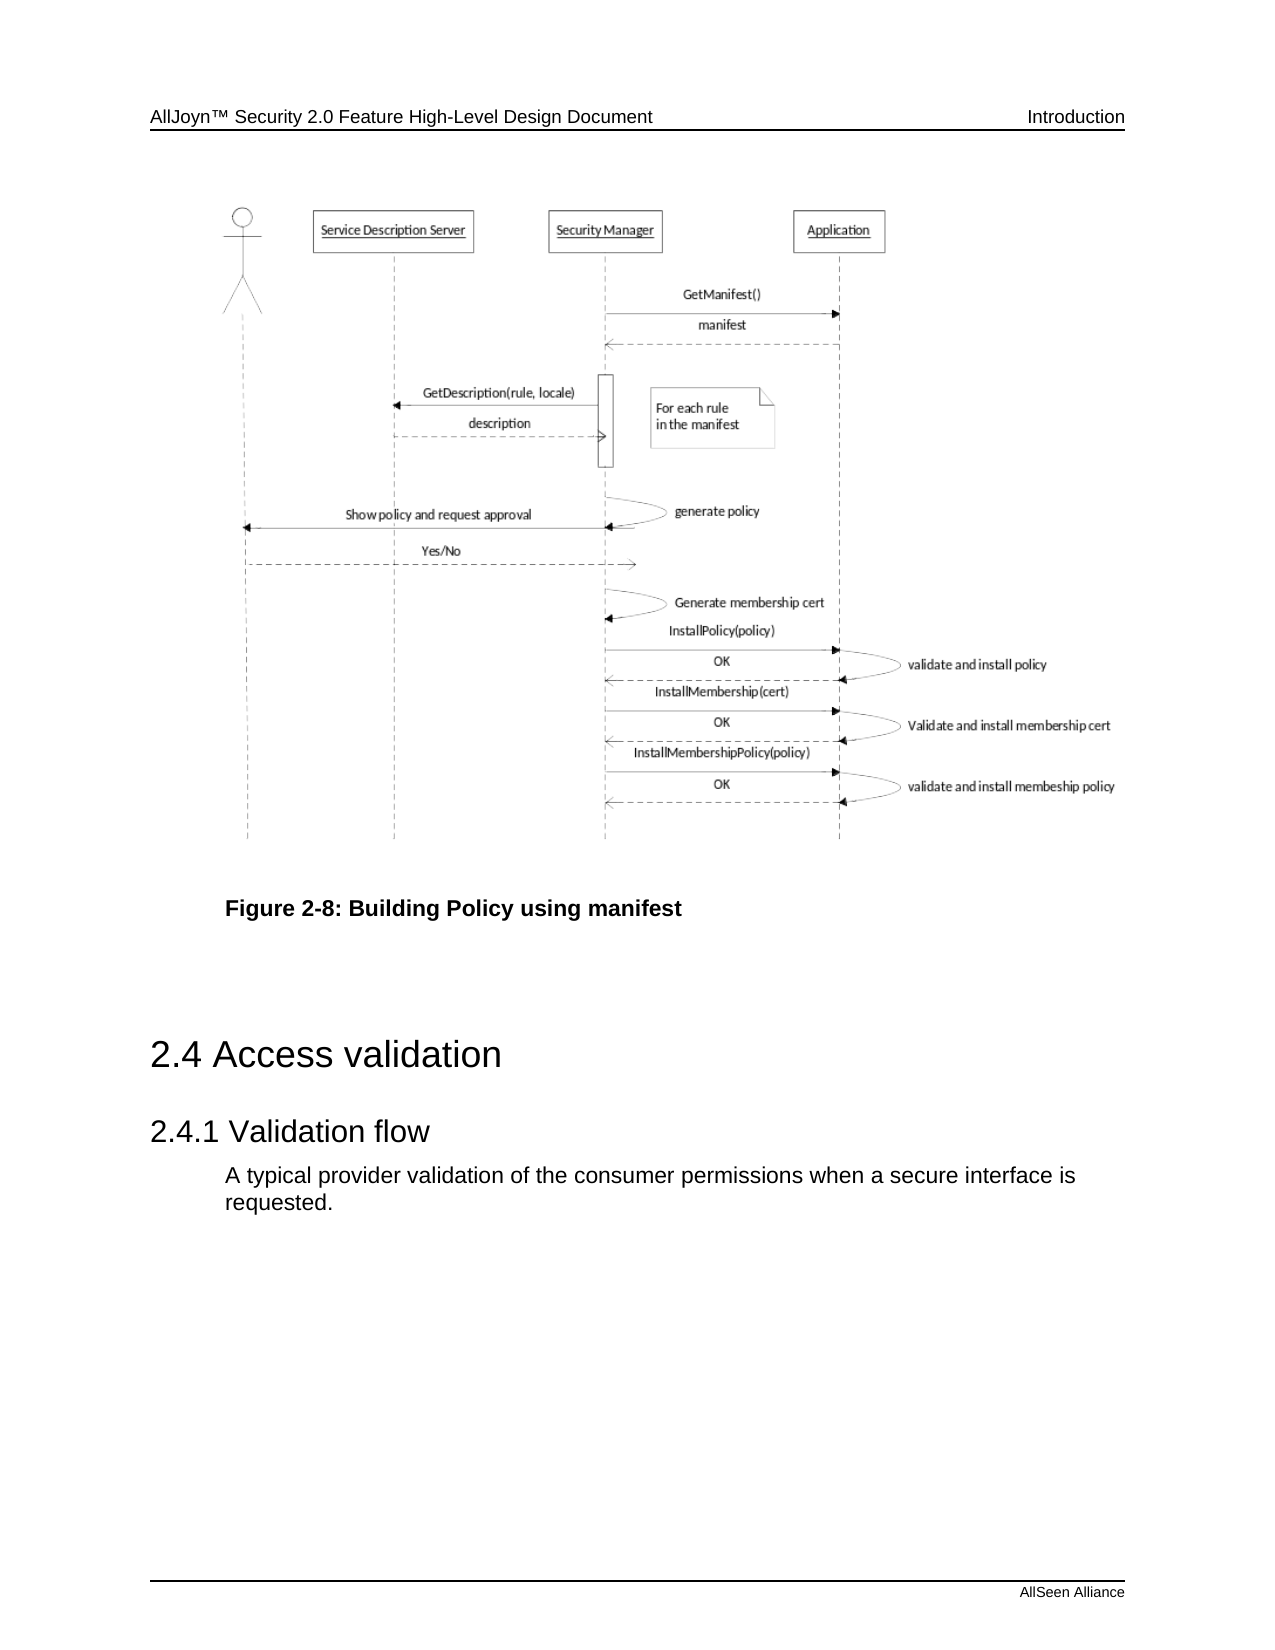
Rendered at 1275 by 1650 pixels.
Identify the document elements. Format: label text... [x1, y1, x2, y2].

subtitle Validation flow [150, 1113, 1125, 1149]
text A typical provider validation of the consumer permissions when a secure interface is requested. [225, 1161, 1125, 1215]
subtitle Access validation [150, 1032, 1125, 1075]
